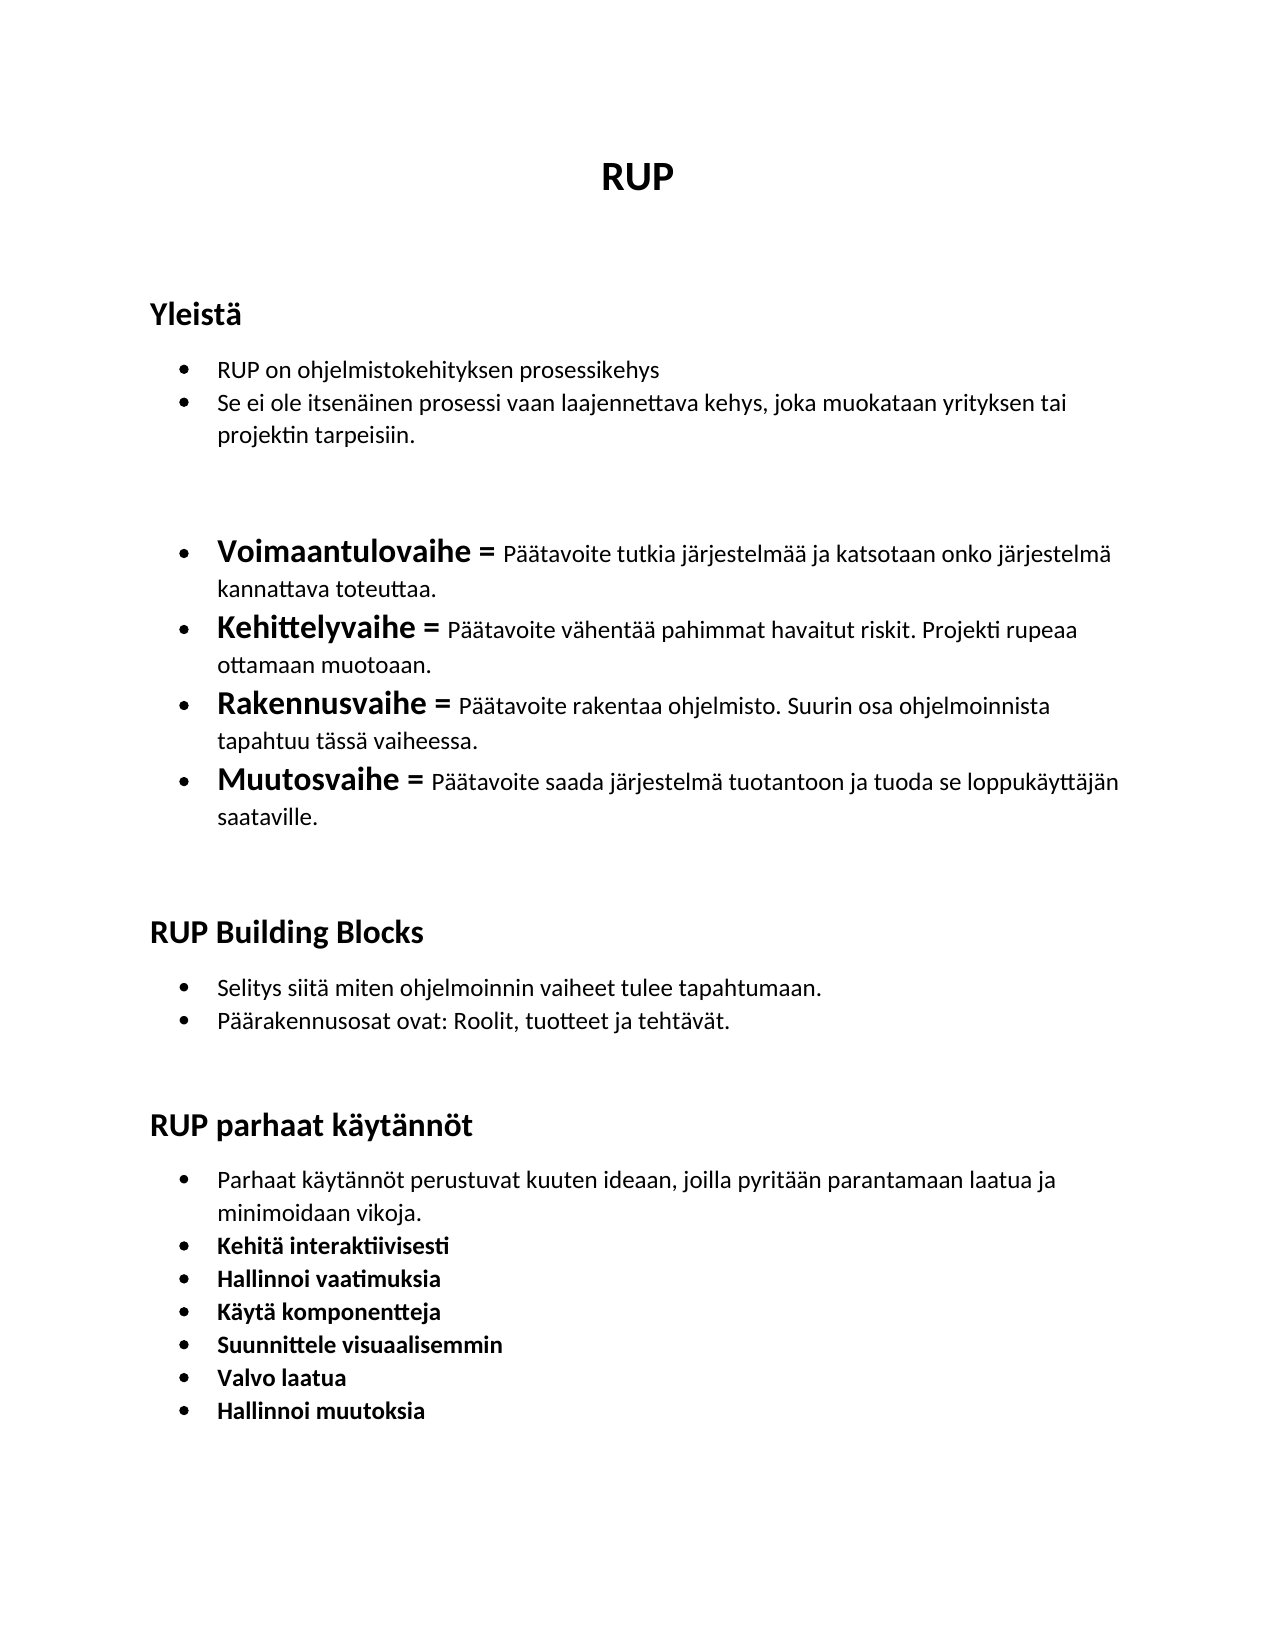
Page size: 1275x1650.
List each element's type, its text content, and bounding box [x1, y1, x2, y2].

list Hallinnoi muutoksia [179, 1395, 1125, 1426]
list Päärakennusosat ovat: Roolit, tuotteet ja tehtävät. [179, 1005, 1125, 1035]
text RUP Building Blocks [150, 911, 1125, 952]
list Suunnittele visuaalisemmin [179, 1329, 1125, 1360]
list Kehitä interaktiivisesti [179, 1230, 1125, 1261]
list Muutosvaihe = Päätavoite saada järjestelmä tuotantoon ja tuoda se loppukäyttäjän saataville. [179, 758, 1125, 832]
list Valvo laatua [179, 1362, 1125, 1393]
list Käytä komponentteja [179, 1296, 1125, 1327]
list Hallinnoi vaatimuksia [179, 1263, 1125, 1294]
list Kehittelyvaihe = Päätavoite vähentää pahimmat havaitut riskit. Projekti rupeaa ottamaan muotoaan. [179, 606, 1125, 679]
list Rakennusvaihe = Päätavoite rakentaa ohjelmisto. Suurin osa ohjelmoinnista tapahtuu tässä vaiheessa. [179, 682, 1125, 756]
list Parhaat käytännöt perustuvat kuuten ideaan, joilla pyritään parantamaan laatua ja minimoidaan vikoja. [179, 1164, 1125, 1228]
text Yleistä [150, 293, 1125, 334]
list Selitys siitä miten ohjelmoinnin vaiheet tulee tapahtumaan. [179, 972, 1125, 1002]
text RUP parhaat käytännöt [150, 1104, 1125, 1145]
text RUP [150, 150, 1125, 201]
list Se ei ole itsenäinen prosessi vaan laajennettava kehys, joka muokataan yrityksen tai projektin tarpeisiin. [179, 387, 1125, 450]
list Voimaantulovaihe = Päätavoite tutkia järjestelmää ja katsotaan onko järjestelmä kannattava toteuttaa. [179, 530, 1125, 603]
list RUP on ohjelmistokehityksen prosessikehys [179, 354, 1125, 384]
